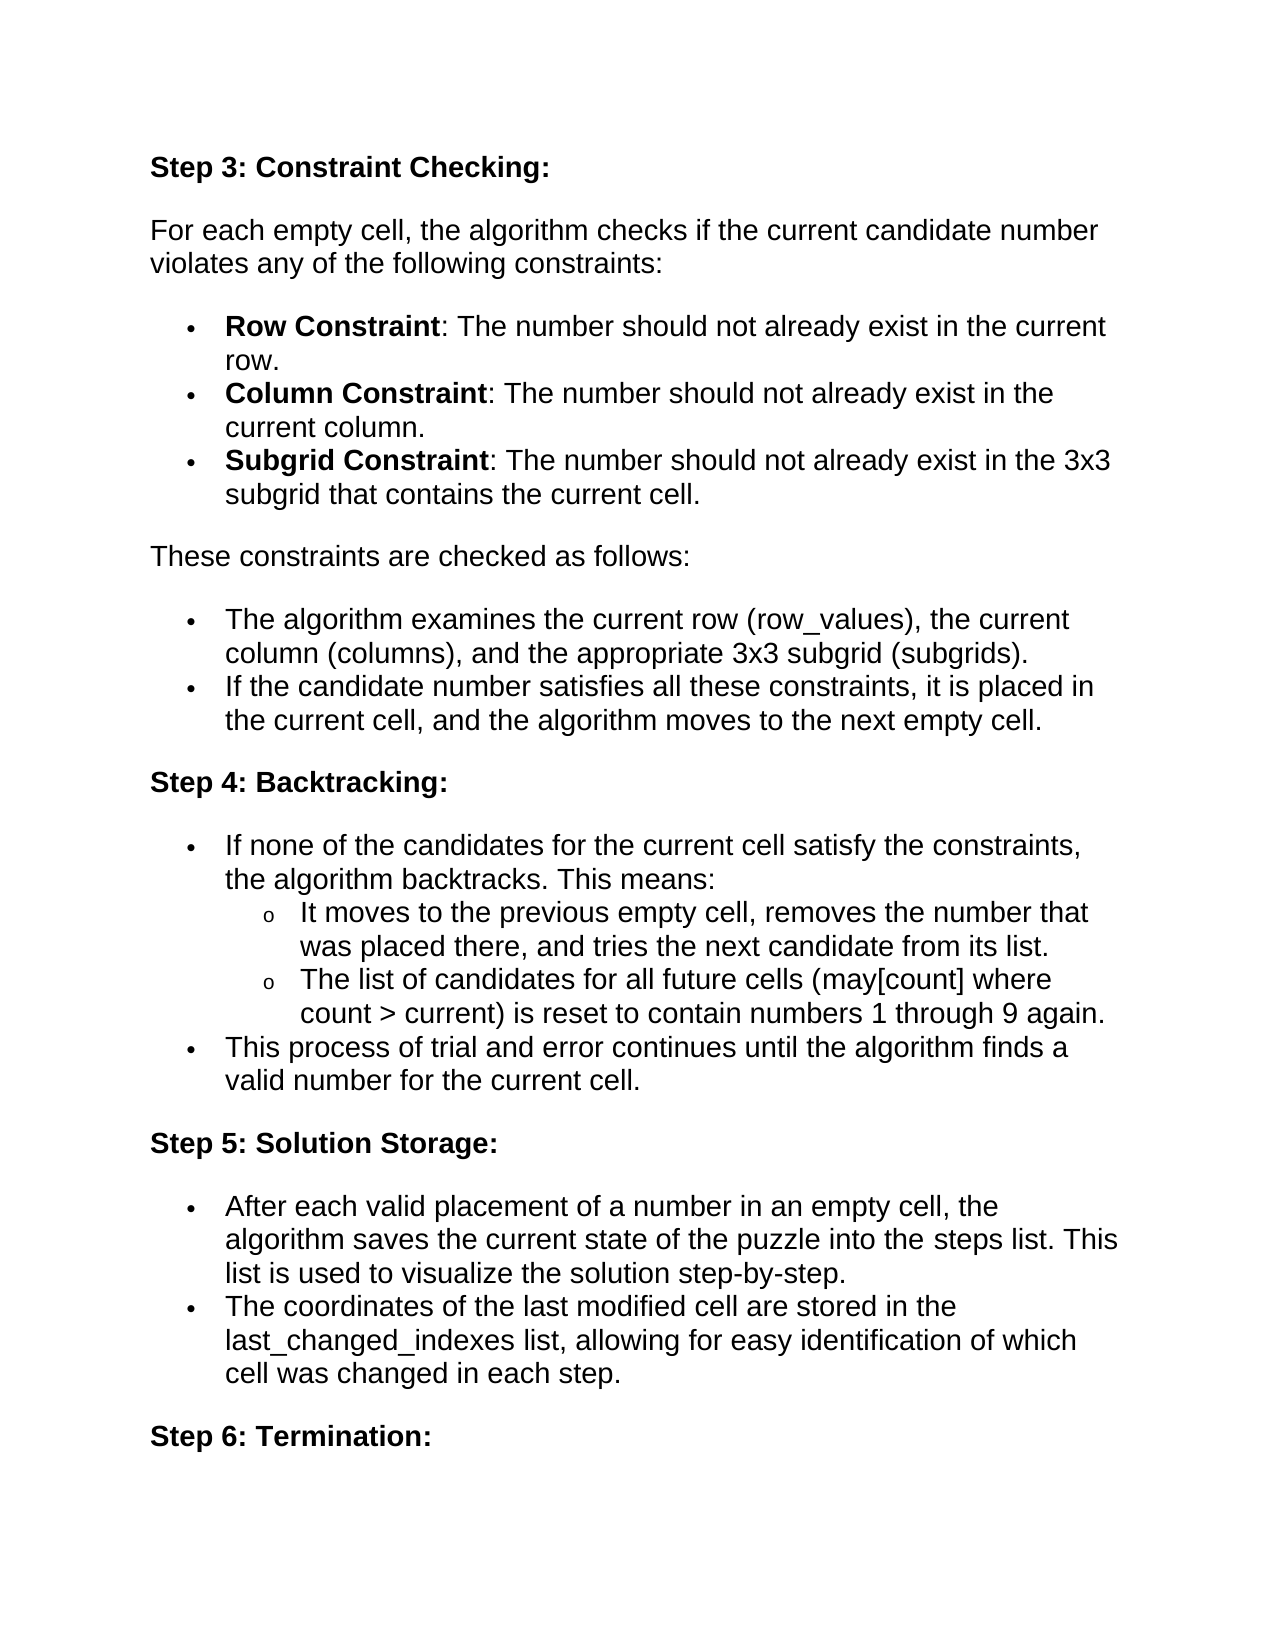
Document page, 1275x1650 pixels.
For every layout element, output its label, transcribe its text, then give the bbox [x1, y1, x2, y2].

subtitle Step 3: Constraint Checking: [150, 150, 1125, 183]
list Column Constraint: The number should not already exist in the current column. [187, 376, 1125, 443]
list The algorithm examines the current row (row_values), the current column (columns), and the appropriate 3x3 subgrid (subgrids). [187, 602, 1125, 669]
subtitle Step 6: Termination: [150, 1419, 1125, 1452]
list It moves to the previous empty cell, removes the number that was placed there, and tries the next candidate from its list. [262, 895, 1125, 962]
list Subgrid Constraint: The number should not already exist in the 3x3 subgrid that contains the current cell. [187, 443, 1125, 510]
list The coordinates of the last modified cell are stored in the last_changed_indexes list, allowing for easy identification of which cell was changed in each step. [187, 1289, 1125, 1390]
subtitle Step 4: Backtracking: [150, 765, 1125, 799]
subtitle Step 5: Solution Storage: [150, 1126, 1125, 1159]
list Row Constraint: The number should not already exist in the current row. [187, 309, 1125, 376]
list This process of trial and error continues until the algorithm finds a valid number for the current cell. [187, 1029, 1125, 1097]
list If none of the candidates for the current cell satisfy the constraints, the algorithm backtracks. This means: [187, 828, 1125, 895]
list After each valid placement of a number in an empty cell, the algorithm saves the current state of the puzzle into the steps list. This list is used to visualize the solution step-by-step. [187, 1188, 1125, 1289]
list If the candidate number satisfies all these constraints, it is placed in the current cell, and the algorithm moves to the next empty cell. [187, 669, 1125, 736]
text For each empty cell, the algorithm checks if the current candidate number violates any of the following constraints: [150, 213, 1125, 280]
list The list of candidates for all future cells (may[count] where count > current) is reset to contain numbers 1 through 9 again. [262, 962, 1125, 1029]
text These constraints are checked as follows: [150, 539, 1125, 573]
